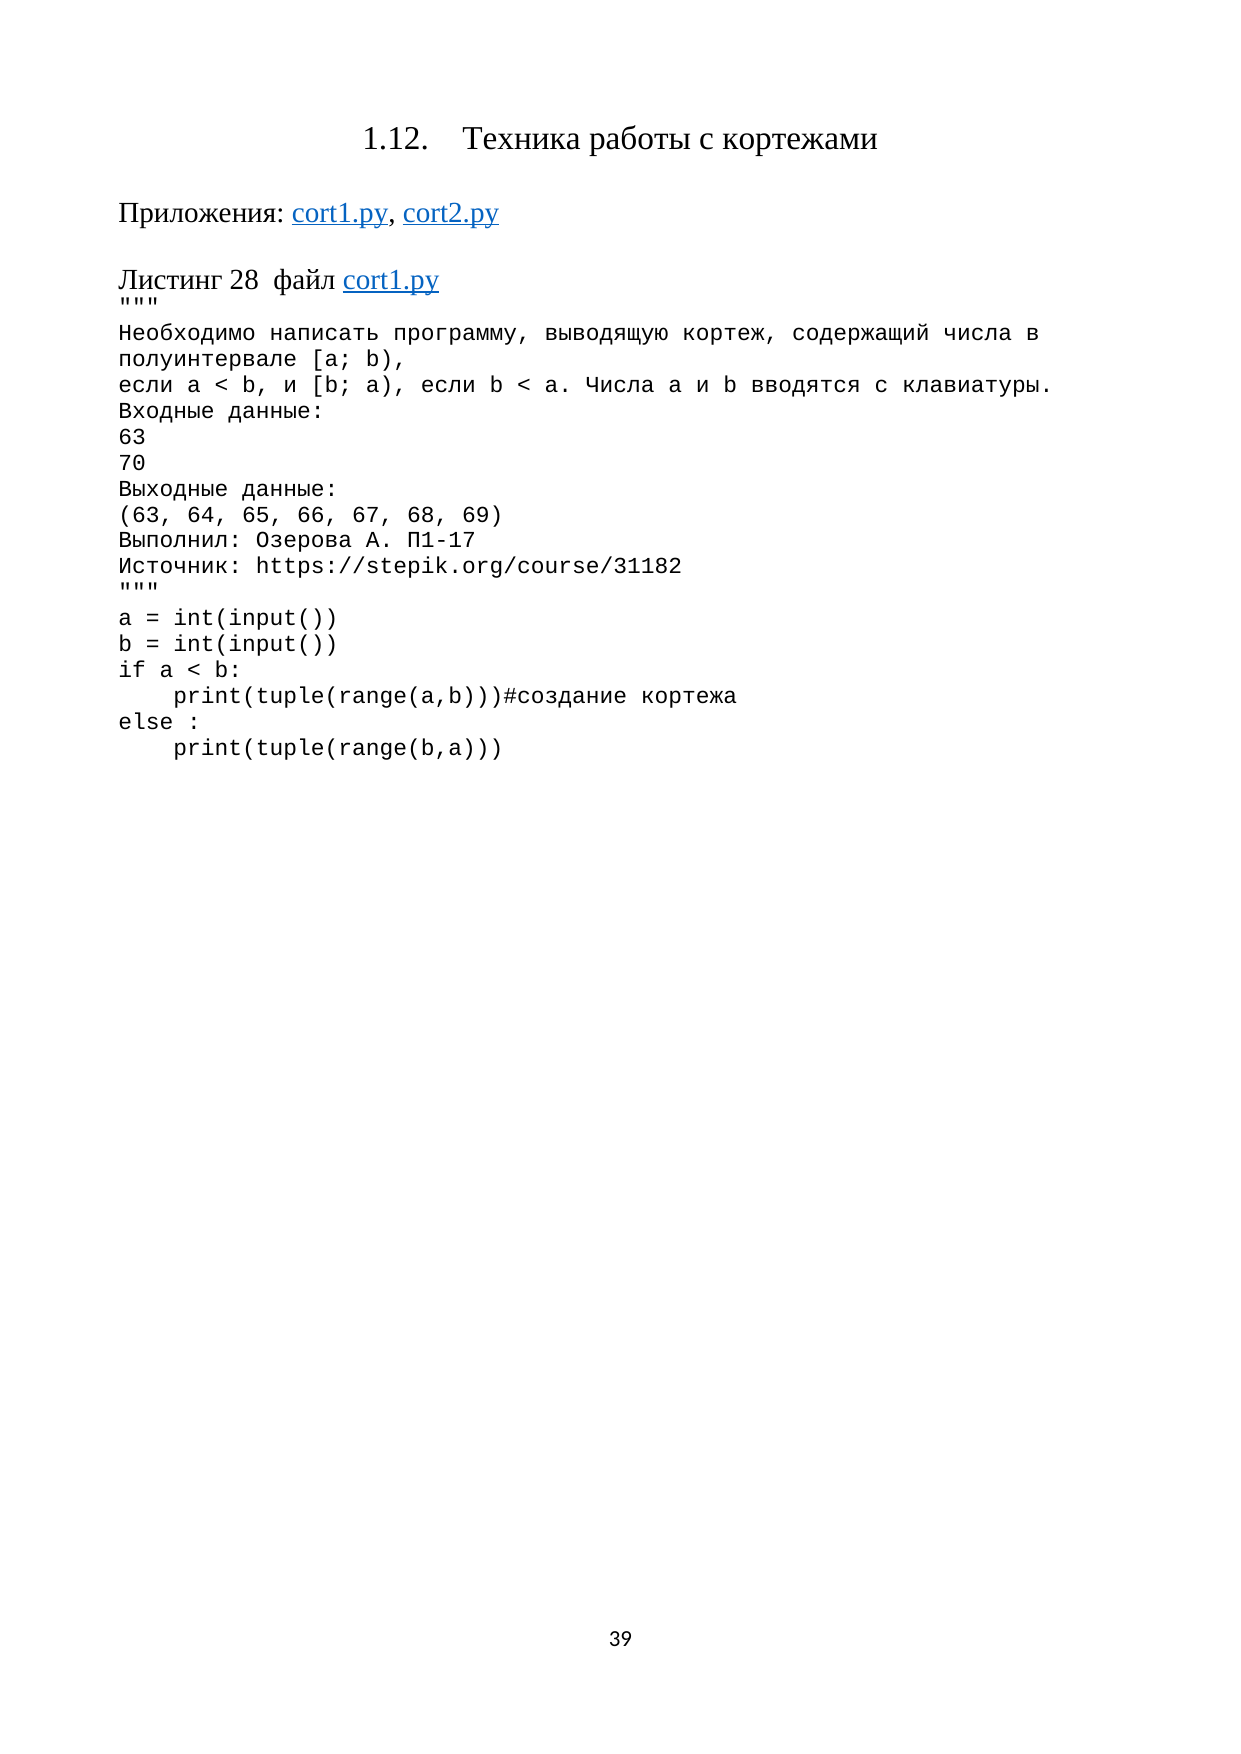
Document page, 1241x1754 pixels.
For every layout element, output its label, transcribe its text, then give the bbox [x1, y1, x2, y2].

text Приложения: cort1.py, cort2.py [118, 195, 1122, 228]
text Источник: https://stepik.org/course/31182 [118, 555, 1122, 581]
text Выполнил: Озерова А. П1-17 [118, 529, 1122, 555]
text """ [118, 581, 1122, 607]
text 63 [118, 425, 1122, 451]
text Листинг 28 файл cort1.py [118, 262, 1122, 295]
text if a < b: [118, 658, 1122, 684]
text если a < b, и [b; a), если b < a. Числа a и b вводятся с клавиатуры. [118, 373, 1122, 399]
text else : [118, 710, 1122, 736]
text Необходимо написать программу, выводящую кортеж, содержащий числа в полуинтервале [a; b), [118, 321, 1122, 373]
text b = int(input()) [118, 633, 1122, 658]
text (63, 64, 65, 66, 67, 68, 69) [118, 503, 1122, 529]
text 1.12. Техника работы с кортежами [118, 118, 1122, 156]
text 70 [118, 451, 1122, 477]
text print(tuple(range(b,a))) [118, 736, 1122, 762]
text a = int(input()) [118, 607, 1122, 633]
text Входные данные: [118, 399, 1122, 425]
text Выходные данные: [118, 477, 1122, 503]
text print(tuple(range(a,b)))#создание кортежа [118, 684, 1122, 710]
text """ [118, 295, 1122, 321]
